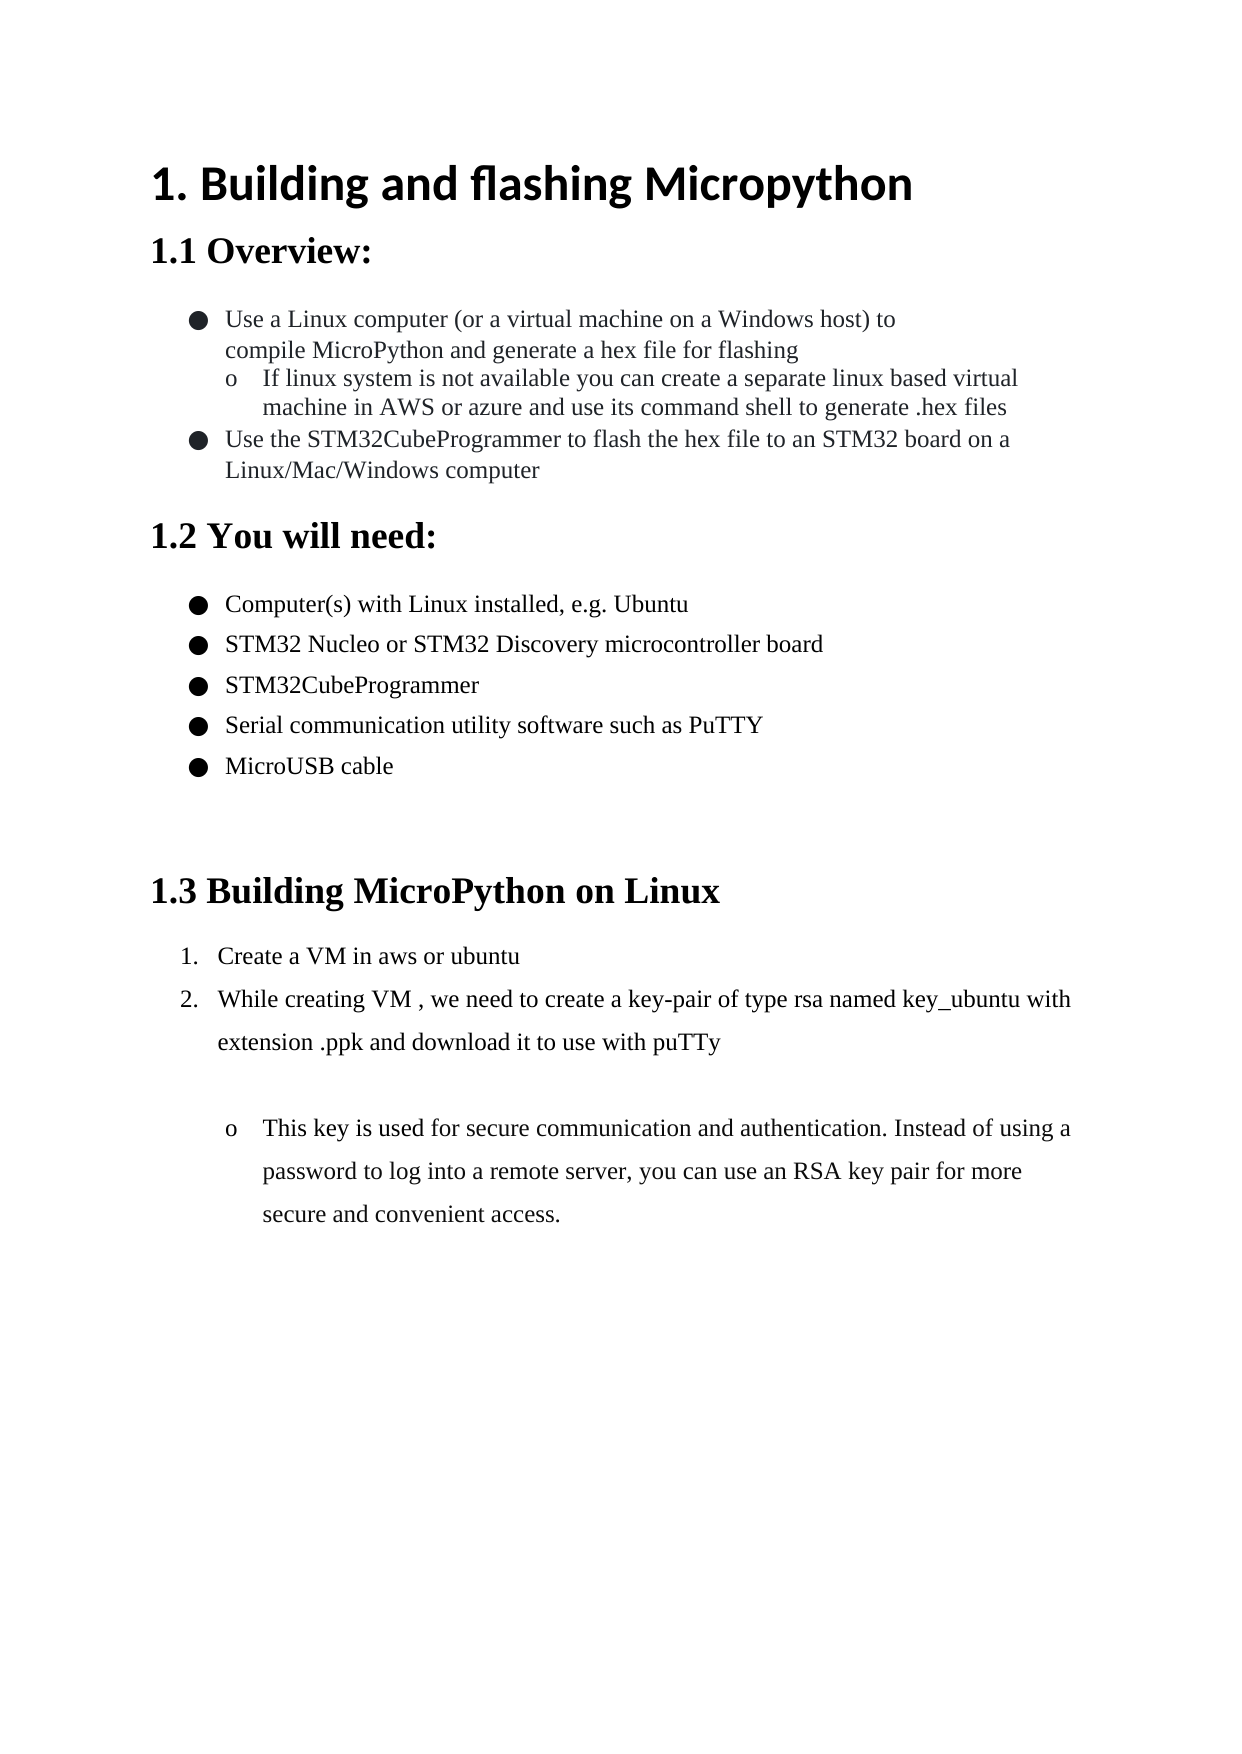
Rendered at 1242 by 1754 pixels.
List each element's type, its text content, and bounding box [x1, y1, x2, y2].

list Use a Linux computer (or a virtual machine on a Windows host) to compile MicroPython and generate a hex file for flashing [187, 301, 982, 363]
subtitle Overview: [150, 228, 1179, 271]
list Use the STM32CubeProgrammer to flash the hex file to an STM32 board on a Linux/Mac/Windows computer [187, 421, 1011, 484]
list While creating VM , we need to create a key-pair of type rsa named key_ubuntu with extension .ppk and download it to use with puTTy [180, 984, 1071, 1056]
text o If linux system is not available you can create a separate linux based virtual machine in AWS or azure and use its command shell to generate .hex files [225, 363, 1019, 421]
list STM32 Nucleo or STM32 Discovery microcontroller board [187, 626, 1179, 660]
list Serial communication utility software such as PuTTY [187, 707, 1179, 741]
list Create a VM in aws or ubuntu [180, 941, 1179, 969]
subtitle Building MicroPython on Linux [150, 868, 1179, 912]
subtitle Building and flashing Micropython [150, 152, 1179, 212]
subtitle You will need: [150, 513, 1179, 556]
list STM32CubeProgrammer [187, 666, 1179, 700]
text secure and convenient access. [262, 1199, 1179, 1228]
list MicroUSB cable [187, 747, 1179, 781]
list This key is used for secure communication and authentication. Instead of using a password to log into a remote server, you can use an RSA key pair for more [225, 1113, 1072, 1185]
list Computer(s) with Linux installed, e.g. Ubuntu [187, 586, 1179, 619]
